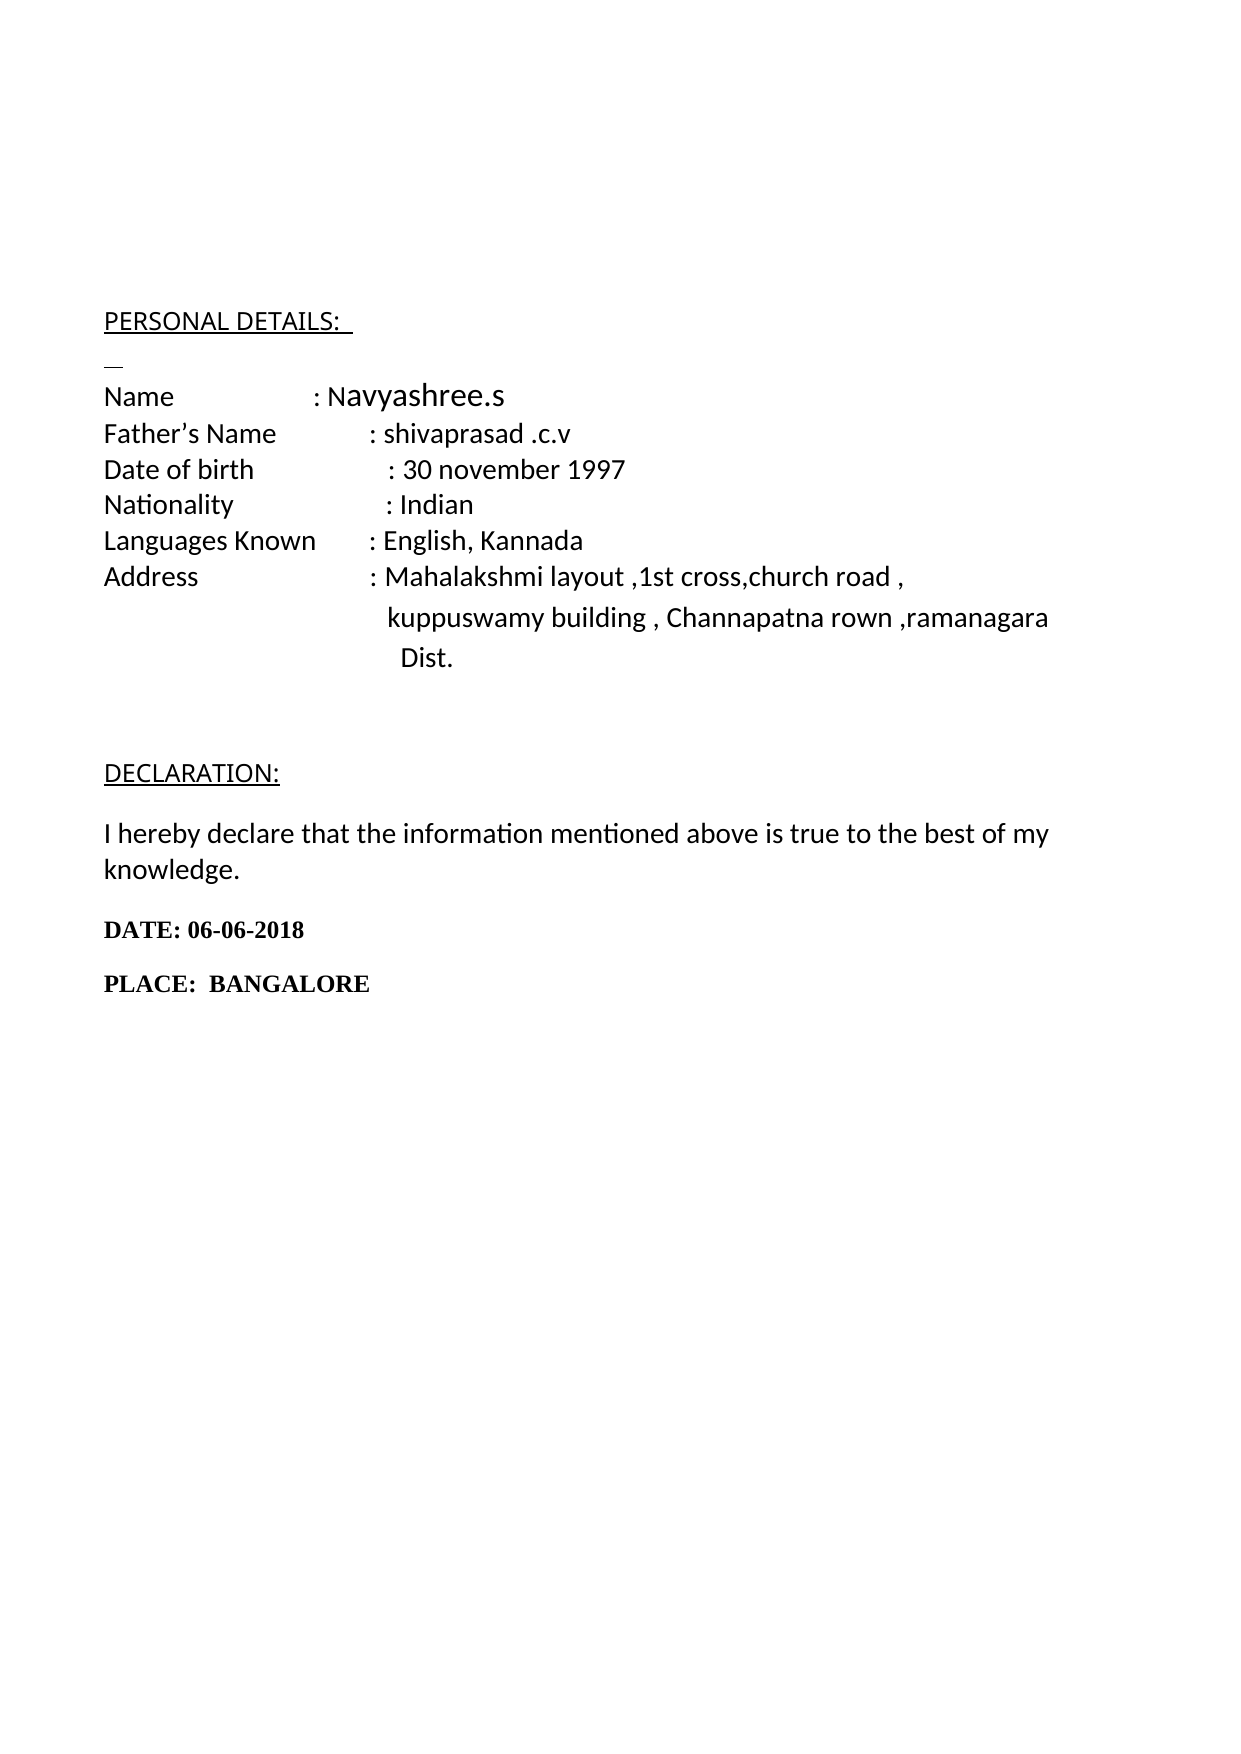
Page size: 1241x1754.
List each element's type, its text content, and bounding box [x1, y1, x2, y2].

text Nationality : Indian [103, 486, 1152, 522]
text Dist. [103, 639, 1152, 675]
text Father’s Name : shivaprasad .c.v [103, 415, 1152, 451]
text Name : Navyashree.s [103, 374, 1152, 415]
text DECLARATION: [103, 756, 1152, 789]
text kuppuswamy building , Channapatna rown ,ramanagara [103, 599, 1152, 634]
text Address : Mahalakshmi layout ,1st cross,church road , [103, 558, 1152, 593]
text Languages Known : English, Kannada [103, 522, 1152, 558]
text DATE: 06-06-2018 [103, 915, 1152, 943]
text PLACE: BANGALORE [103, 969, 1152, 997]
text Date of birth : 30 november 1997 [103, 451, 1152, 486]
text PERSONAL DETAILS: [103, 303, 1152, 337]
text I hereby declare that the information mentioned above is true to the best of my knowledge. [103, 816, 1152, 887]
